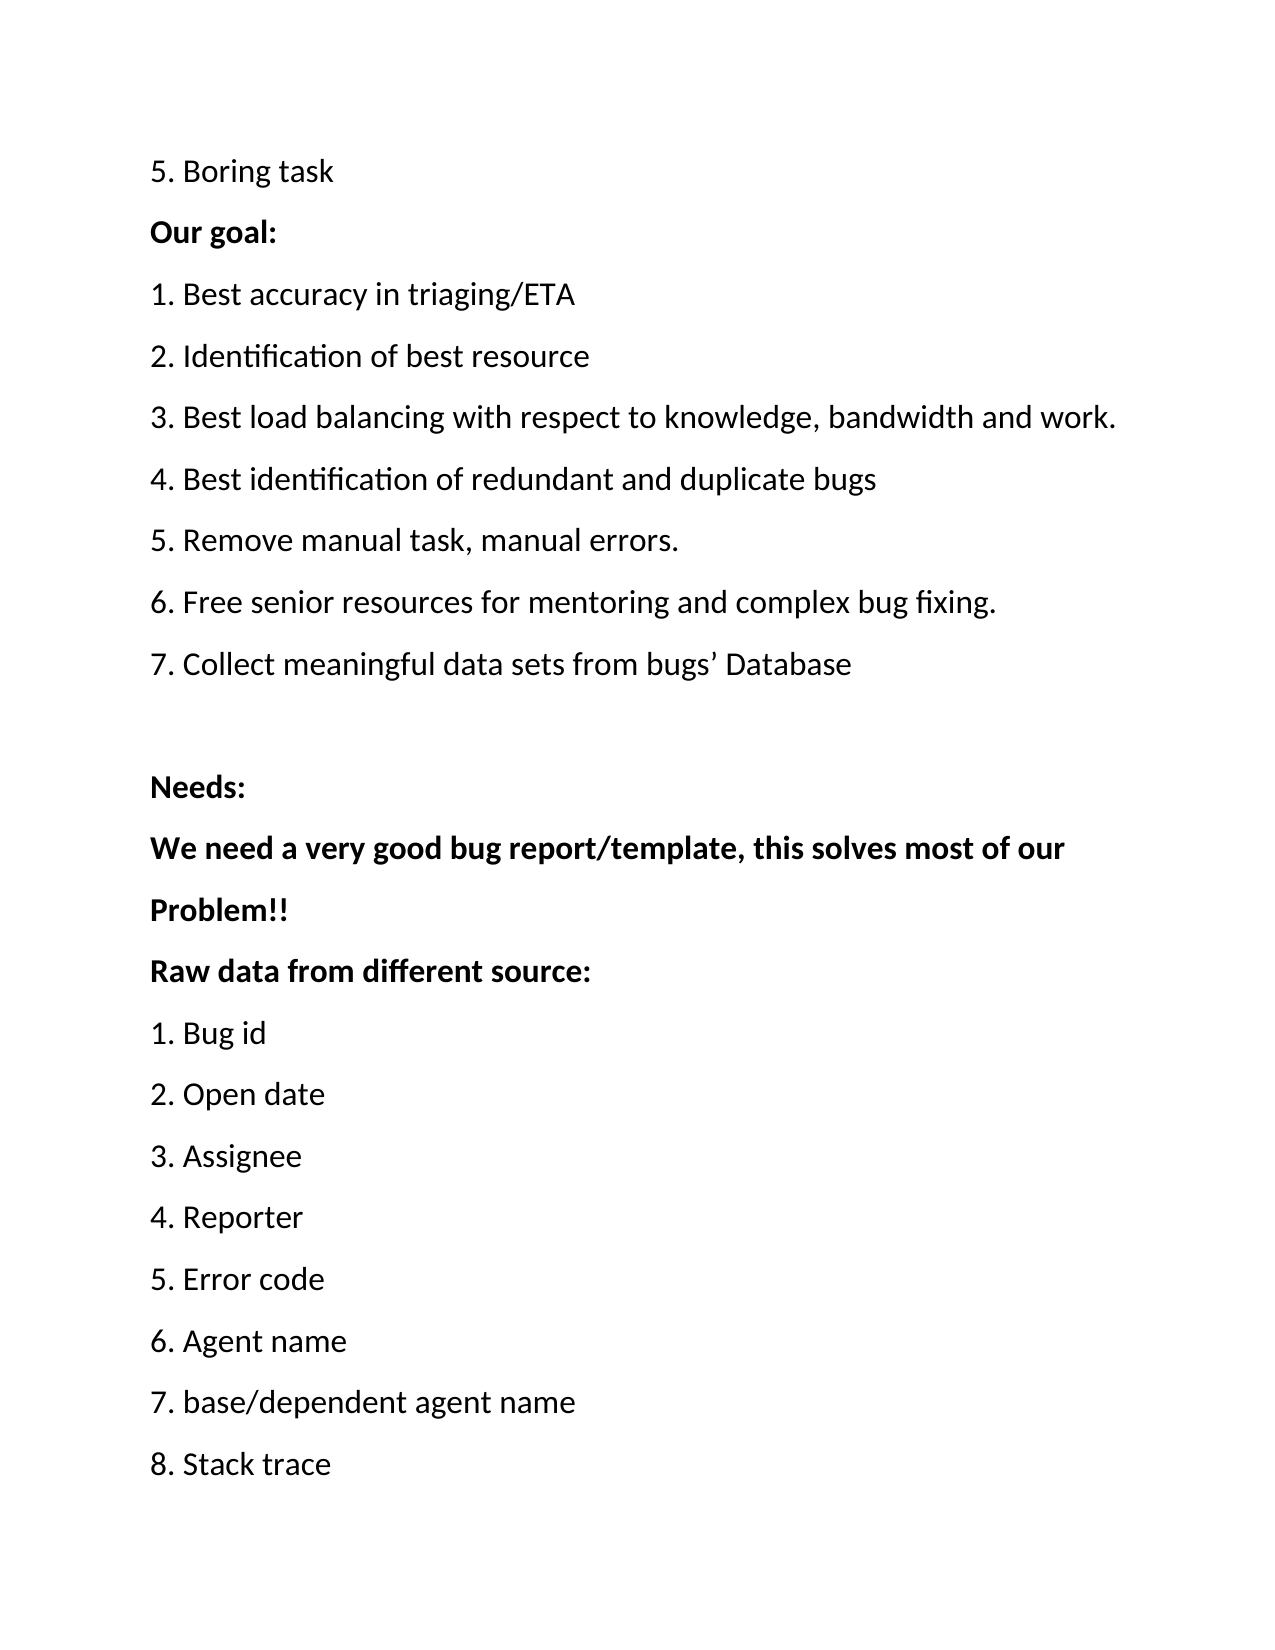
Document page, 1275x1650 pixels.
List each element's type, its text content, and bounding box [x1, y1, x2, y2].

text 2. Open date [150, 1073, 1125, 1114]
text 5. Error code [150, 1258, 1125, 1299]
text 2. Identification of best resource [150, 335, 1125, 375]
text 7. Collect meaningful data sets from bugs’ Database [150, 642, 1125, 683]
text Problem!! [150, 889, 1125, 929]
text 3. Assignee [150, 1135, 1125, 1176]
text We need a very good bug report/template, this solves most of our [150, 827, 1125, 868]
text 6. Free senior resources for mentoring and complex bug fixing. [150, 581, 1125, 622]
text 8. Stack trace [150, 1443, 1125, 1483]
text 7. base/dependent agent name [150, 1381, 1125, 1422]
text 5. Remove manual task, manual errors. [150, 519, 1125, 560]
text 1. Bug id [150, 1012, 1125, 1053]
text 1. Best accuracy in triaging/ETA [150, 273, 1125, 314]
text Our goal: [150, 212, 1125, 252]
text Needs: [150, 766, 1125, 806]
text Raw data from different source: [150, 950, 1125, 991]
text 3. Best load balancing with respect to knowledge, bandwidth and work. [150, 396, 1125, 437]
text 5. Boring task [150, 150, 1125, 191]
text 4. Best identification of redundant and duplicate bugs [150, 458, 1125, 498]
text 4. Reporter [150, 1197, 1125, 1237]
text 6. Agent name [150, 1320, 1125, 1360]
